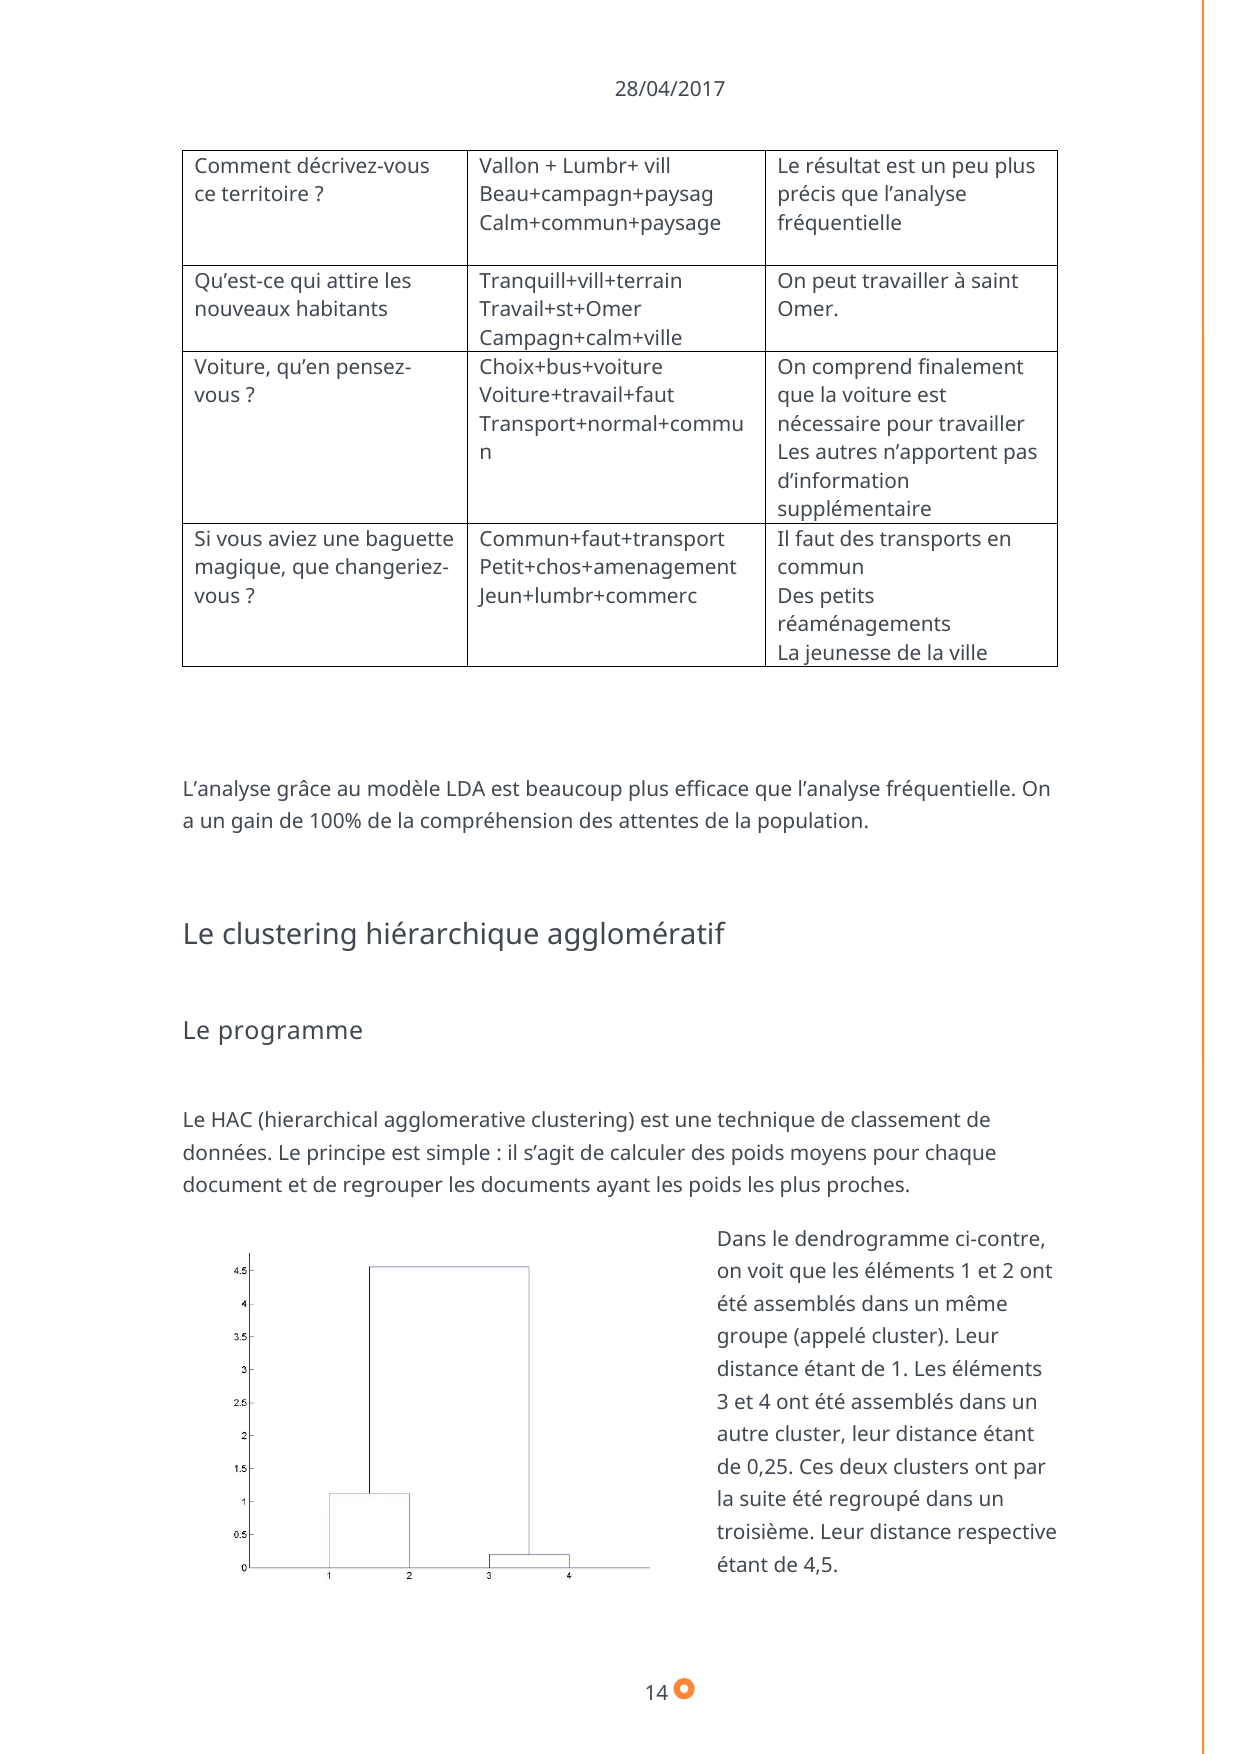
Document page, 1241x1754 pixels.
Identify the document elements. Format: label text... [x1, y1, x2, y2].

table_cell Il faut des transports en commun Des petits réaménagements La jeunesse de la ville [766, 524, 1057, 666]
table_cell Voiture, qu’en pensez-vous ? [183, 352, 467, 523]
text Le HAC (hierarchical agglomerative clustering) est une technique de classement de données. Le principe est simple : il s’agit de calculer des poids moyens pour chaque document et de regrouper les documents ayant les poids les plus proches. [182, 1105, 1058, 1199]
subtitle Le clustering hiérarchique agglomératif [182, 913, 1058, 953]
table_cell Le résultat est un peu plus précis que l’analyse fréquentielle [766, 151, 1057, 265]
table_cell Tranquill+vill+terrain Travail+st+Omer Campagn+calm+ville [468, 266, 765, 351]
table_cell On peut travailler à saint Omer. [766, 266, 1057, 351]
text Dans le dendrogramme ci-contre, on voit que les éléments 1 et 2 ont été assemblés dans un même groupe (appelé cluster). Leur distance étant de 1. Les éléments 3 et 4 ont été assemblés dans un autre cluster, leur distance étant de 0,25. Ces deux clusters ont par la suite été regroupé dans un troisième. Leur distance respective étant de 4,5. [698, 1224, 1058, 1578]
table_cell Choix+bus+voiture Voiture+travail+faut Transport+normal+commun [468, 352, 765, 523]
table_cell Si vous aviez une baguette magique, que changeriez-vous ? [183, 524, 467, 666]
table_cell Qu’est-ce qui attire les nouveaux habitants [183, 266, 467, 351]
table_cell Comment décrivez-vous ce territoire ? [183, 151, 467, 265]
table_cell Vallon + Lumbr+ vill Beau+campagn+paysag Calm+commun+paysage [468, 151, 765, 265]
table_cell On comprend finalement que la voiture est nécessaire pour travailler Les autres n’apportent pas d’information supplémentaire [766, 352, 1057, 523]
picture [182, 1223, 698, 1610]
subtitle Le programme [182, 1012, 1058, 1047]
text L’analyse grâce au modèle LDA est beaucoup plus efficace que l’analyse fréquentielle. On a un gain de 100% de la compréhension des attentes de la population. [182, 774, 1058, 835]
table_cell Commun+faut+transport Petit+chos+amenagement Jeun+lumbr+commerc [468, 524, 765, 666]
